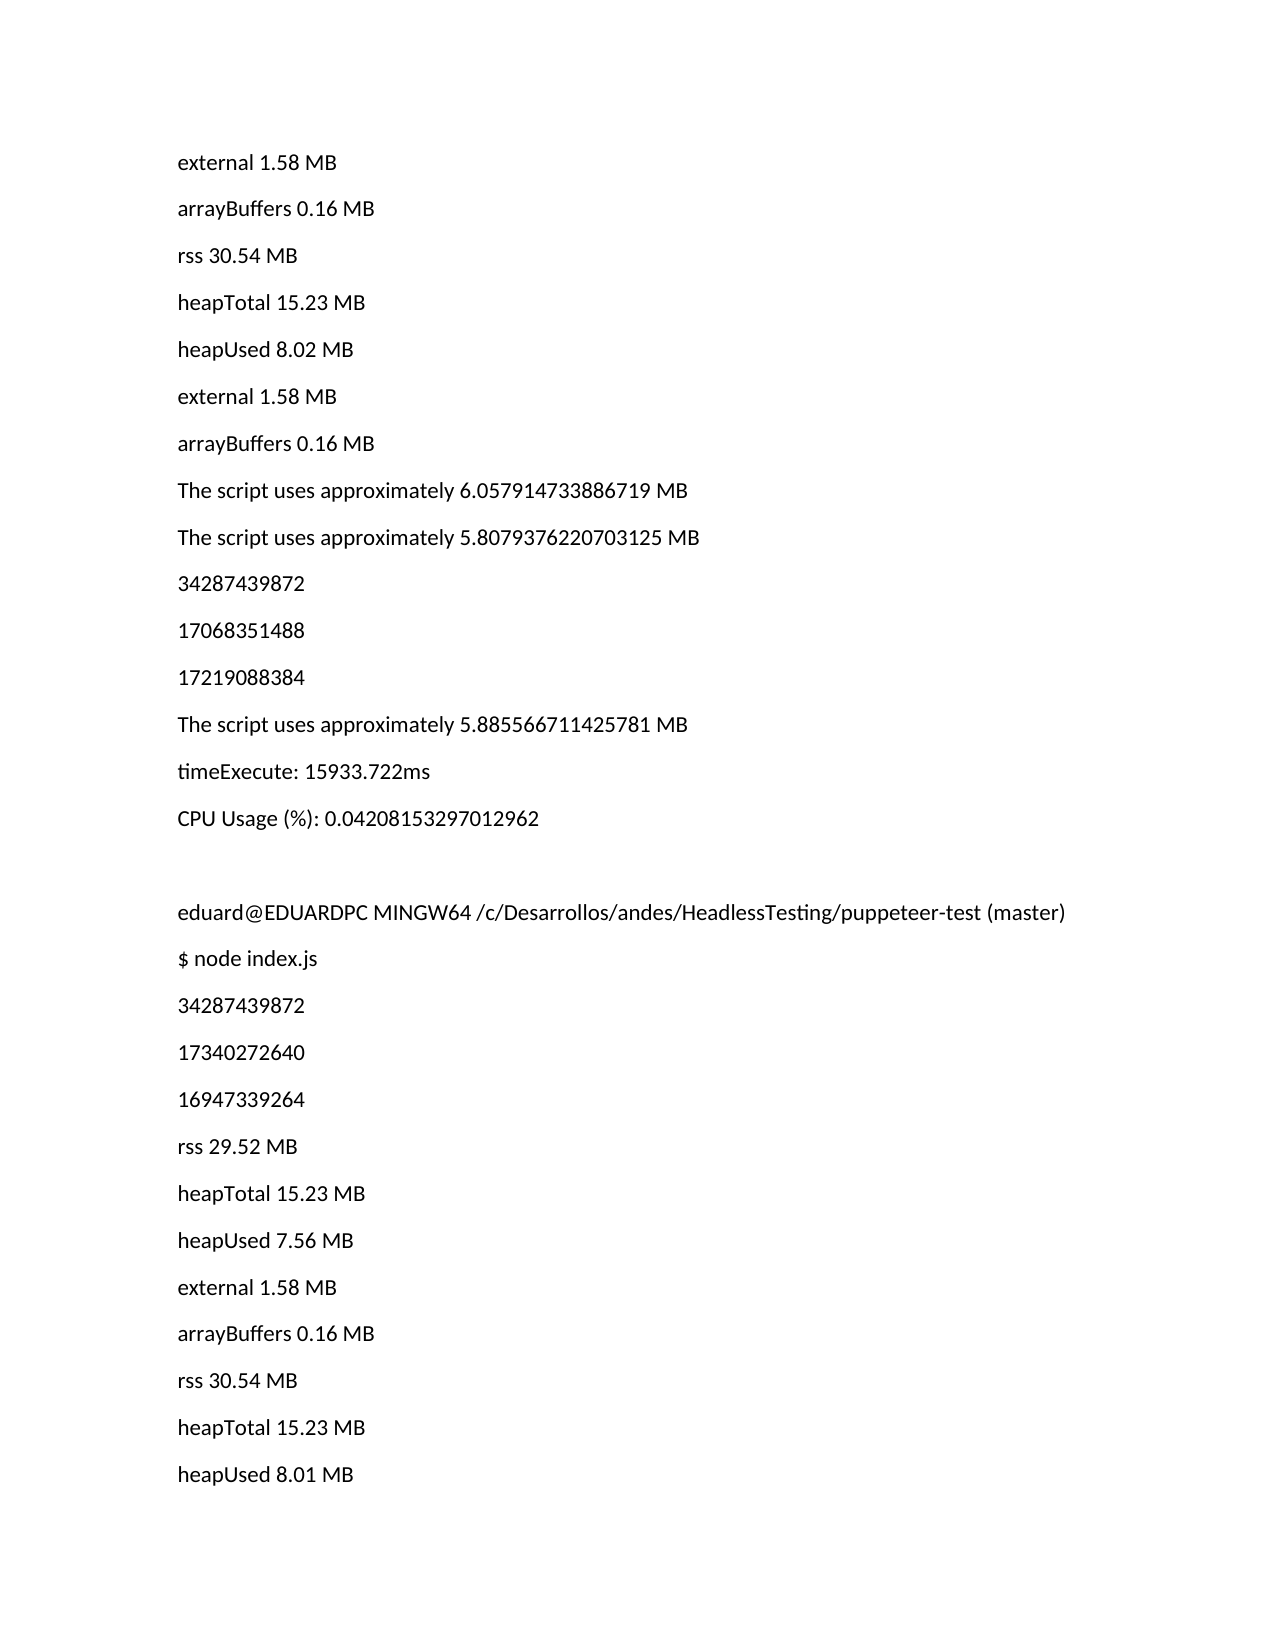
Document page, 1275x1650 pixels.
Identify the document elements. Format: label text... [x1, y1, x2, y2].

text heapUsed 8.02 MB [177, 335, 1098, 363]
text heapUsed 7.56 MB [177, 1226, 1098, 1254]
text external 1.58 MB [177, 1273, 1098, 1301]
text external 1.58 MB [177, 148, 1098, 176]
text heapTotal 15.23 MB [177, 1179, 1098, 1207]
text arrayBuffers 0.16 MB [177, 194, 1098, 222]
text rss 30.54 MB [177, 1366, 1098, 1394]
text The script uses approximately 5.8079376220703125 MB [177, 523, 1098, 551]
text arrayBuffers 0.16 MB [177, 429, 1098, 457]
text The script uses approximately 6.057914733886719 MB [177, 476, 1098, 504]
text rss 30.54 MB [177, 241, 1098, 269]
text 16947339264 [177, 1085, 1098, 1113]
text 34287439872 [177, 569, 1098, 597]
text The script uses approximately 5.885566711425781 MB [177, 710, 1098, 738]
text heapTotal 15.23 MB [177, 1413, 1098, 1441]
text arrayBuffers 0.16 MB [177, 1319, 1098, 1347]
text $ node index.js [177, 944, 1098, 972]
text 17340272640 [177, 1038, 1098, 1066]
text eduard@EDUARDPC MINGW64 /c/Desarrollos/andes/HeadlessTesting/puppeteer-test (master) [177, 898, 1098, 926]
text timeExecute: 15933.722ms [177, 757, 1098, 785]
text CPU Usage (%): 0.04208153297012962 [177, 804, 1098, 832]
text 17068351488 [177, 616, 1098, 644]
text heapUsed 8.01 MB [177, 1460, 1098, 1488]
text heapTotal 15.23 MB [177, 288, 1098, 316]
text 34287439872 [177, 991, 1098, 1019]
text rss 29.52 MB [177, 1132, 1098, 1160]
text 17219088384 [177, 663, 1098, 691]
text external 1.58 MB [177, 382, 1098, 410]
